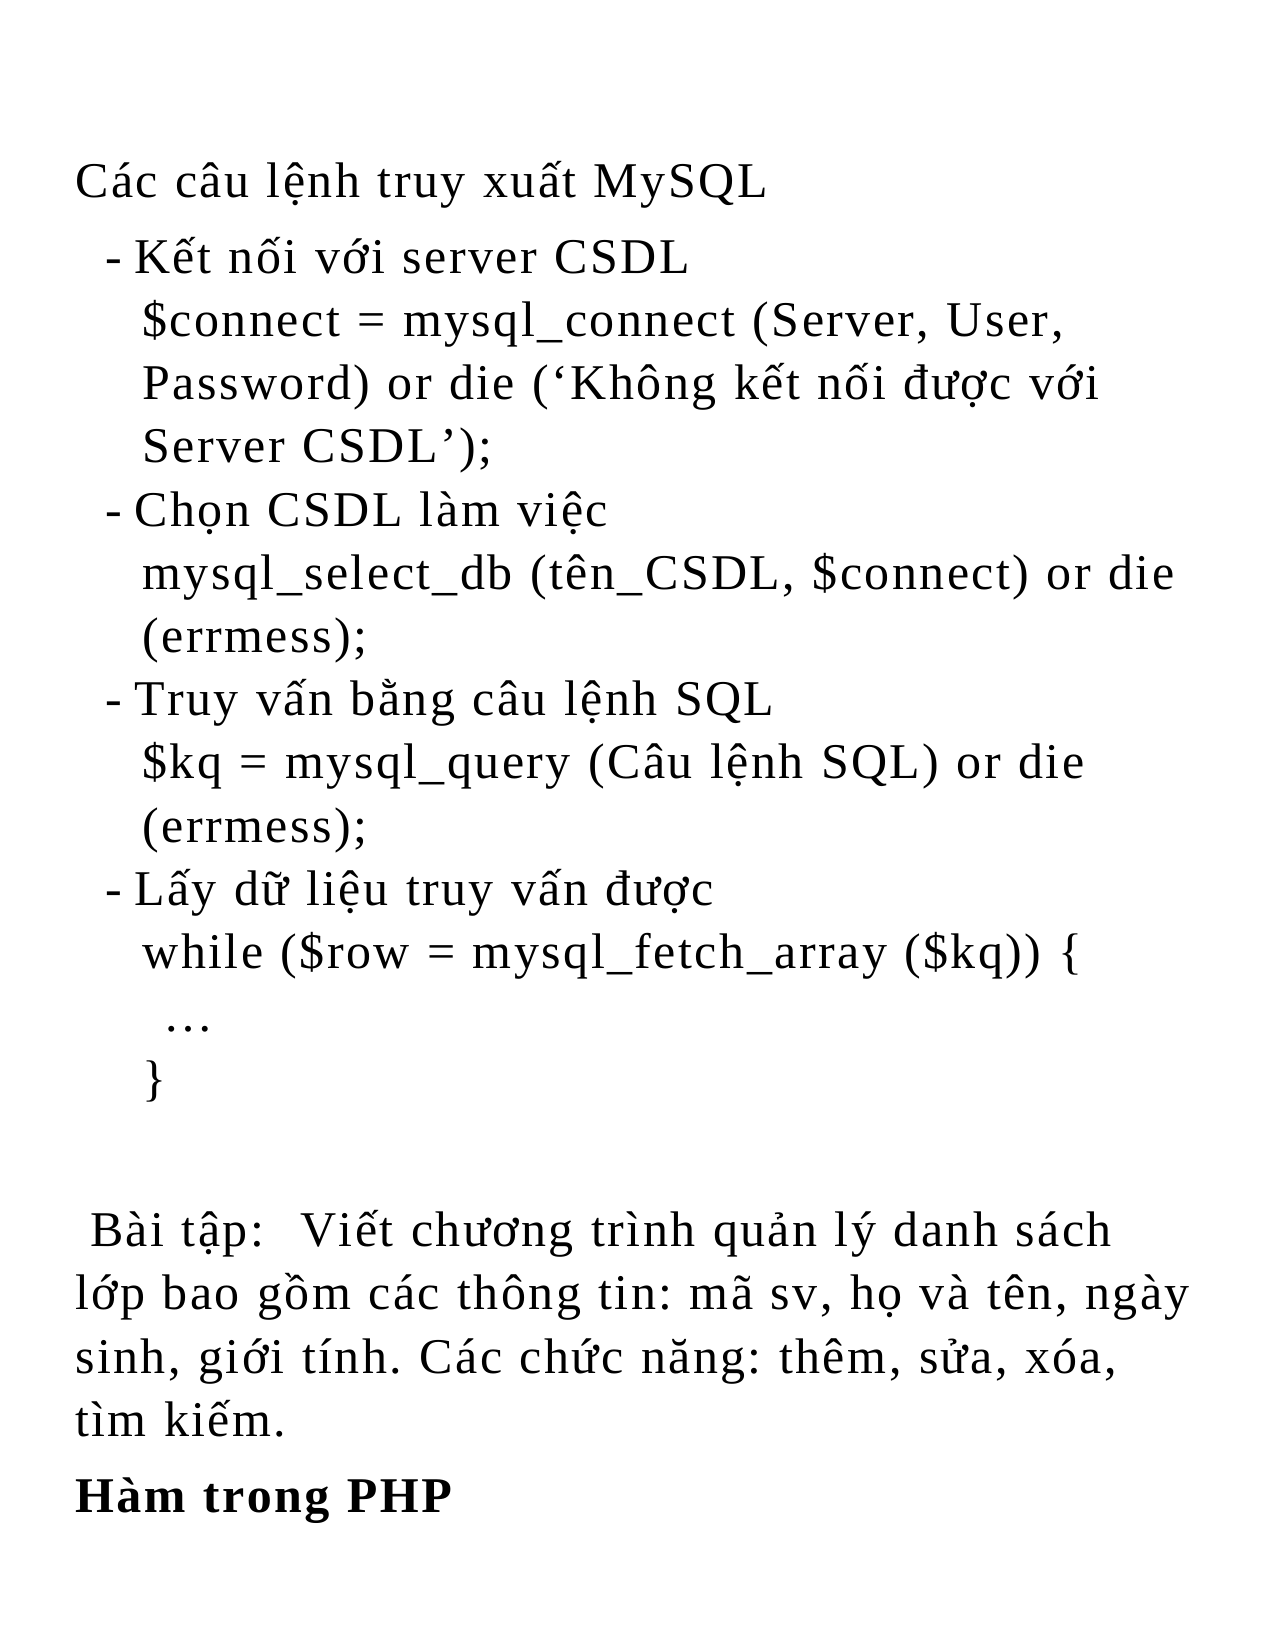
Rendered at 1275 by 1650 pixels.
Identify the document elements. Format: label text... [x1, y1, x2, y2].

list $connect = mysql_connect (Server, User, Password) or die (‘Không kết nối được với Server CSDL’); [142, 290, 1200, 474]
list mysql_select_db (tên_CSDL, $connect) or die (errmess); [142, 543, 1200, 663]
list Chọn CSDL làm việc [105, 479, 1200, 537]
list Lấy dữ liệu truy vấn được [105, 859, 1200, 916]
text Hàm trong PHP [75, 1465, 1200, 1523]
list $kq = mysql_query (Câu lệnh SQL) or die (errmess); [142, 732, 1200, 853]
list Kết nối với server CSDL [105, 226, 1200, 284]
text Các câu lệnh truy xuất MySQL [75, 151, 1200, 208]
list Truy vấn bằng câu lệnh SQL [105, 669, 1200, 727]
list } [142, 1048, 1200, 1106]
list while ($row = mysql_fetch_array ($kq)) { [142, 922, 1200, 979]
list … [142, 985, 1200, 1043]
text Bài tập: Viết chương trình quản lý danh sách lớp bao gồm các thông tin: mã sv, họ và tên, ngày sinh, giới tính. Các chức năng: thêm, sửa, xóa, tìm kiếm. [75, 1200, 1200, 1447]
